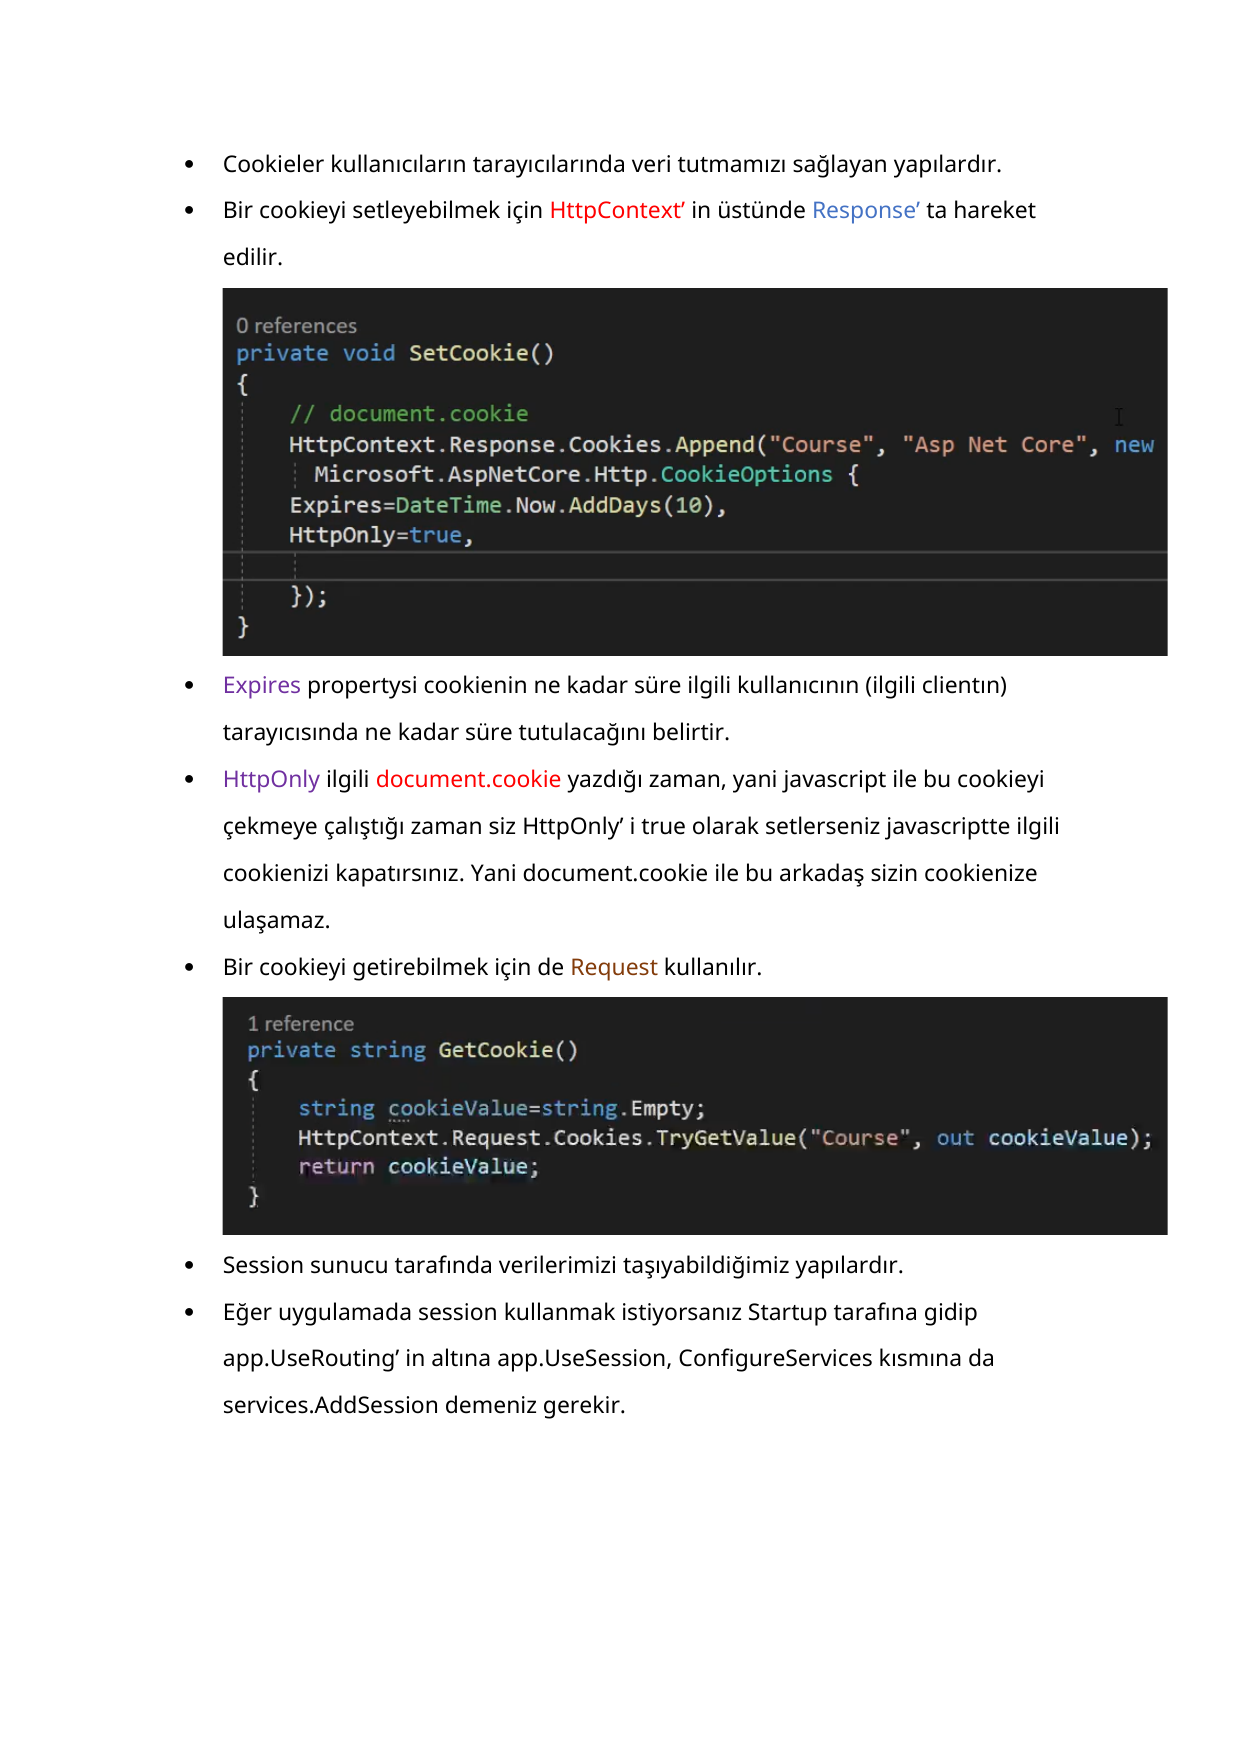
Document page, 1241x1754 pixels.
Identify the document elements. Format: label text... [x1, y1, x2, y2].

picture [222, 288, 1168, 656]
list Eğer uygulamada session kullanmak istiyorsanız Startup tarafına gidip app.UseRouting’ in altına app.UseSession, ConfigureServices kısmına da services.AddSession demeniz gerekir. [185, 1295, 1093, 1420]
list Expires propertysi cookienin ne kadar süre ilgili kullanıcının (ilgili clientın) tarayıcısında ne kadar süre tutulacağını belirtir. [185, 669, 1093, 747]
picture [222, 997, 1168, 1235]
list Bir cookieyi setleyebilmek için HttpContext’ in üstünde Response’ ta hareket edilir. [185, 194, 1093, 273]
list Session sunucu tarafında verilerimizi taşıyabildiğimiz yapılardır. [185, 1248, 1093, 1280]
list HttpOnly ilgili document.cookie yazdığı zaman, yani javascript ile bu cookieyi çekmeye çalıştığı zaman siz HttpOnly’ i true olarak setlerseniz javascriptte ilgili cookienizi kapatırsınız. Yani document.cookie ile bu arkadaş sizin cookienize ulaşamaz. [185, 763, 1093, 935]
list Cookieler kullanıcıların tarayıcılarında veri tutmamızı sağlayan yapılardır. [185, 148, 1093, 179]
list Bir cookieyi getirebilmek için de Request kullanılır. [185, 950, 1093, 982]
